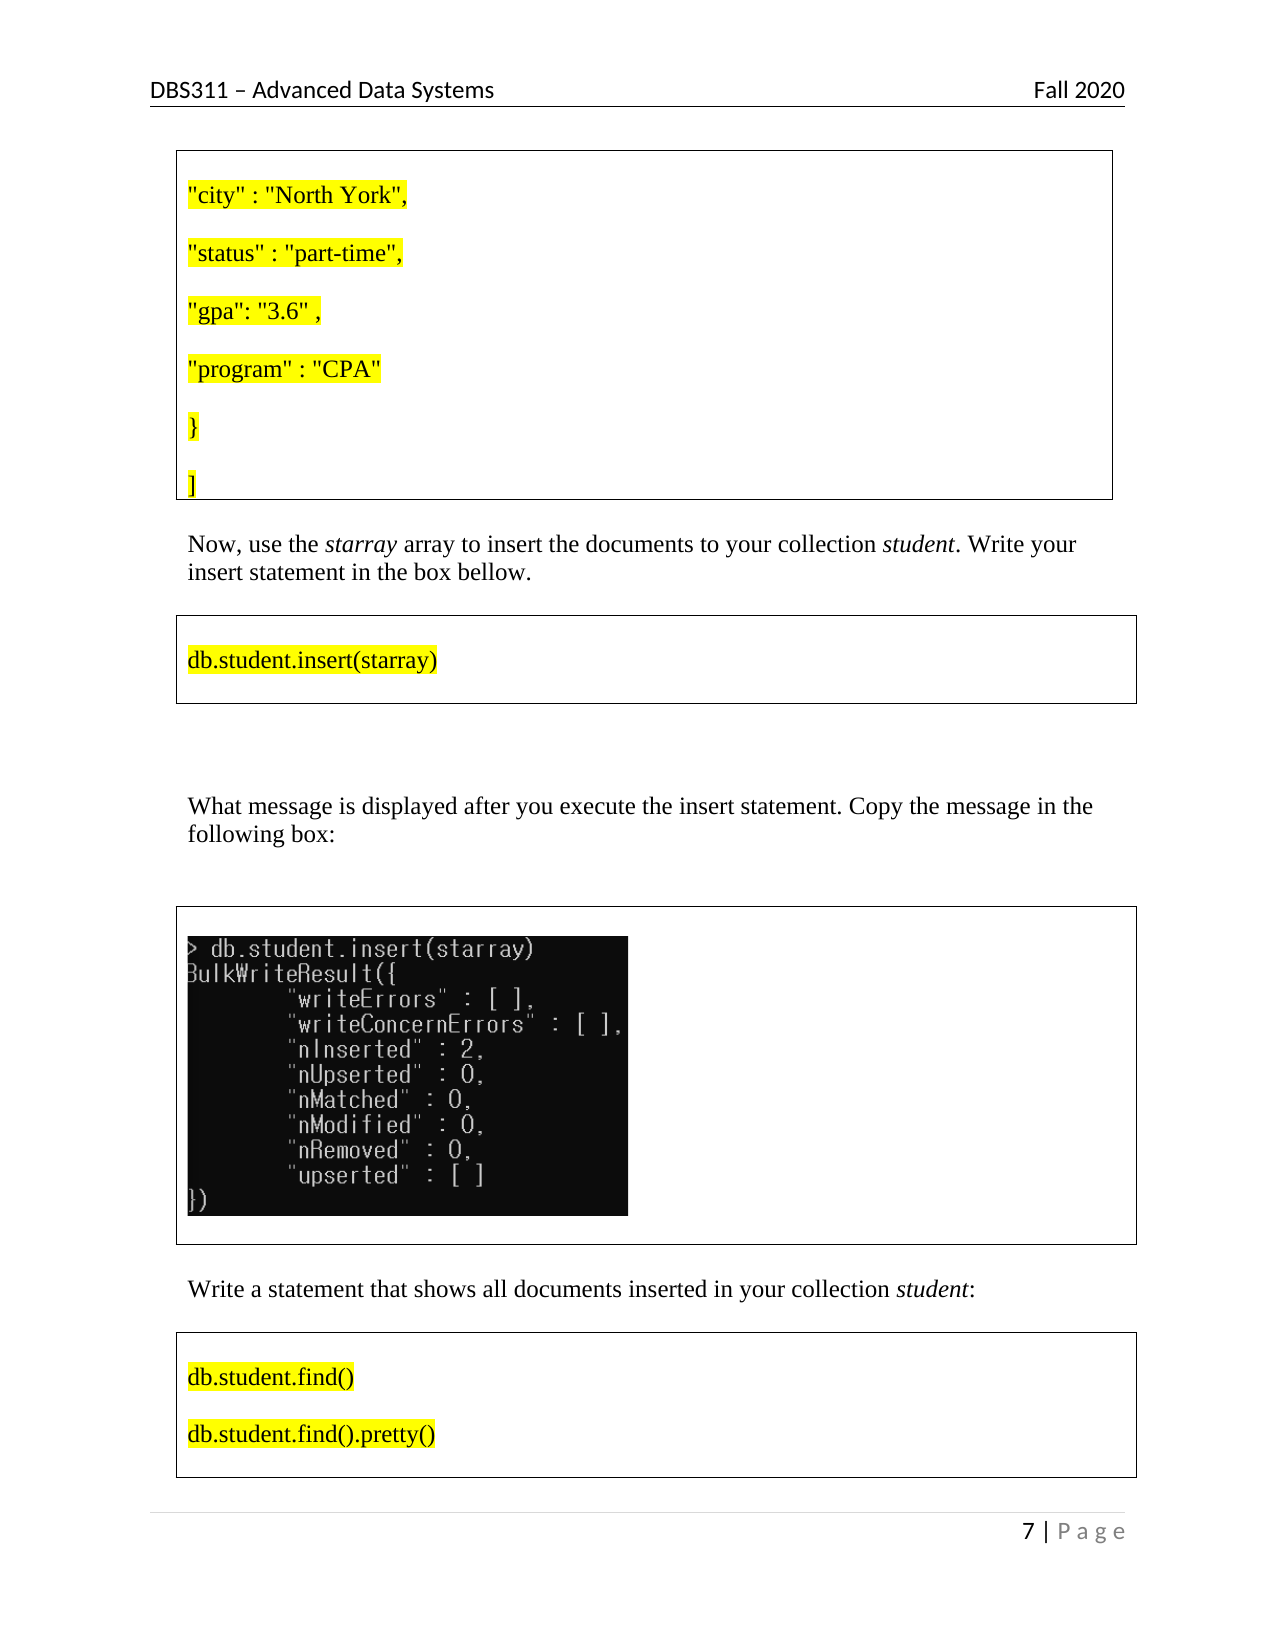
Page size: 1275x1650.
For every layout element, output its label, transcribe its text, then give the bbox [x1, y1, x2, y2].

picture [187, 936, 629, 1216]
table_header [177, 907, 1136, 1244]
table_header db.student.insert(starray) [177, 616, 1136, 703]
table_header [177, 151, 1112, 498]
list What message is displayed after you execute the insert statement. Copy the message in the following box: [187, 791, 1125, 848]
list Write a statement that shows all documents inserted in your collection student: [187, 1274, 1125, 1303]
list Now, use the starray array to insert the documents to your collection student. Write your insert statement in the box bellow. [187, 529, 1125, 586]
table_header db.student.find() db.student.find().pretty() [177, 1333, 1136, 1477]
